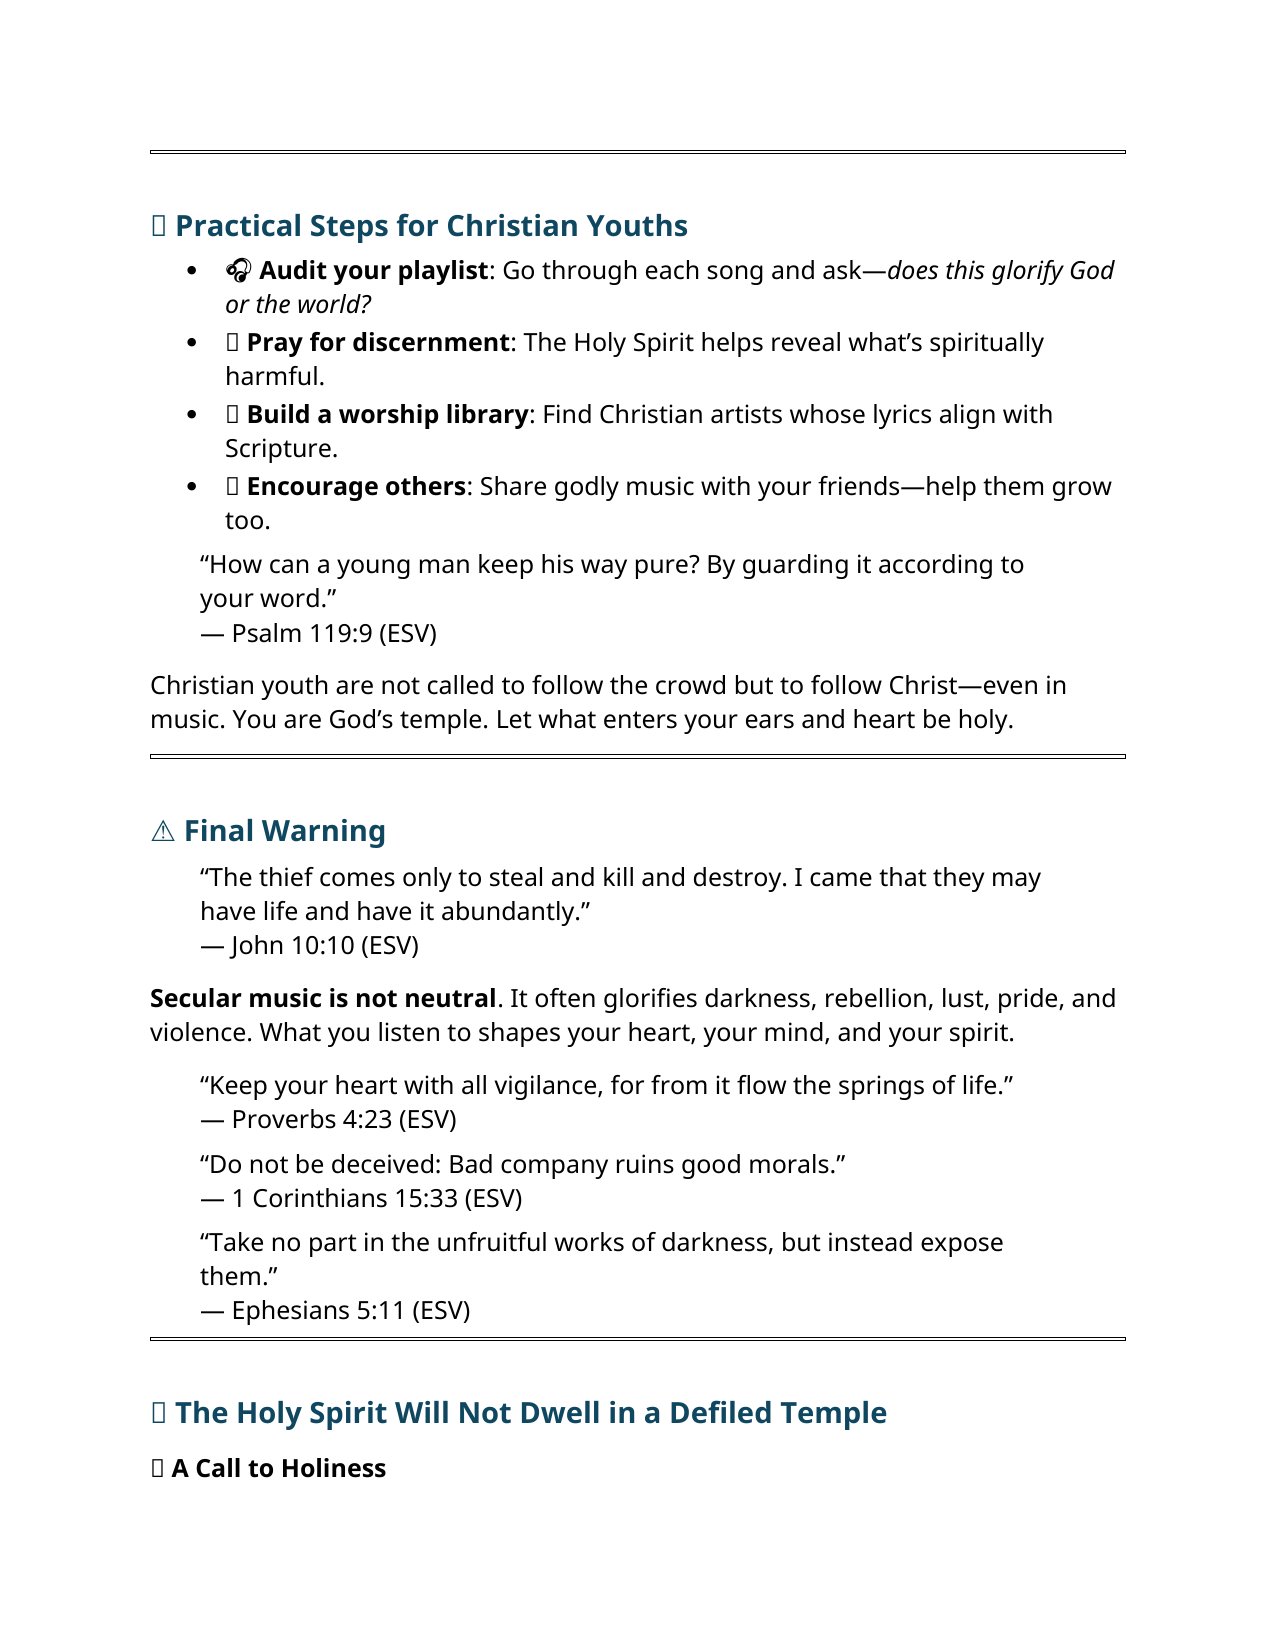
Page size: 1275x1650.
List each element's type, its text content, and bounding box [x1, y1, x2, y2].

subtitle 🛑 The Holy Spirit Will Not Dwell in a Defiled Temple [150, 1392, 1125, 1432]
text “How can a young man keep his way pure? By guarding it according to your word.” — Psalm 119:9 (ESV) [200, 547, 1075, 649]
text “Keep your heart with all vigilance, for from it flow the springs of life.” — Proverbs 4:23 (ESV) [200, 1068, 1075, 1136]
text “Do not be deceived: Bad company ruins good morals.” — 1 Corinthians 15:33 (ESV) [200, 1146, 1075, 1214]
subtitle ✅ Practical Steps for Christian Youths [150, 205, 1125, 244]
list 🙏 Pray for discernment: The Holy Spirit helps reveal what’s spiritually harmful. [187, 325, 1125, 393]
text “Take no part in the unfruitful works of darkness, but instead expose them.” — Ephesians 5:11 (ESV) [200, 1225, 1075, 1327]
text 🚨 A Call to Holiness [150, 1451, 1125, 1485]
list 🎶 Build a worship library: Find Christian artists whose lyrics align with Scripture. [187, 397, 1125, 465]
list 🎧 Audit your playlist: Go through each song and ask—does this glorify God or the world? [187, 253, 1125, 321]
text Secular music is not neutral. It often glorifies darkness, rebellion, lust, pride, and violence. What you listen to shapes your heart, your mind, and your spirit. [150, 981, 1125, 1049]
text Christian youth are not called to follow the crowd but to follow Christ—even in music. You are God’s temple. Let what enters your ears and heart be holy. [150, 668, 1125, 736]
text “The thief comes only to steal and kill and destroy. I came that they may have life and have it abundantly.” — John 10:10 (ESV) [200, 860, 1075, 962]
subtitle ⚠️ Final Warning [150, 810, 1125, 849]
list 🤝 Encourage others: Share godly music with your friends—help them grow too. [187, 468, 1125, 537]
